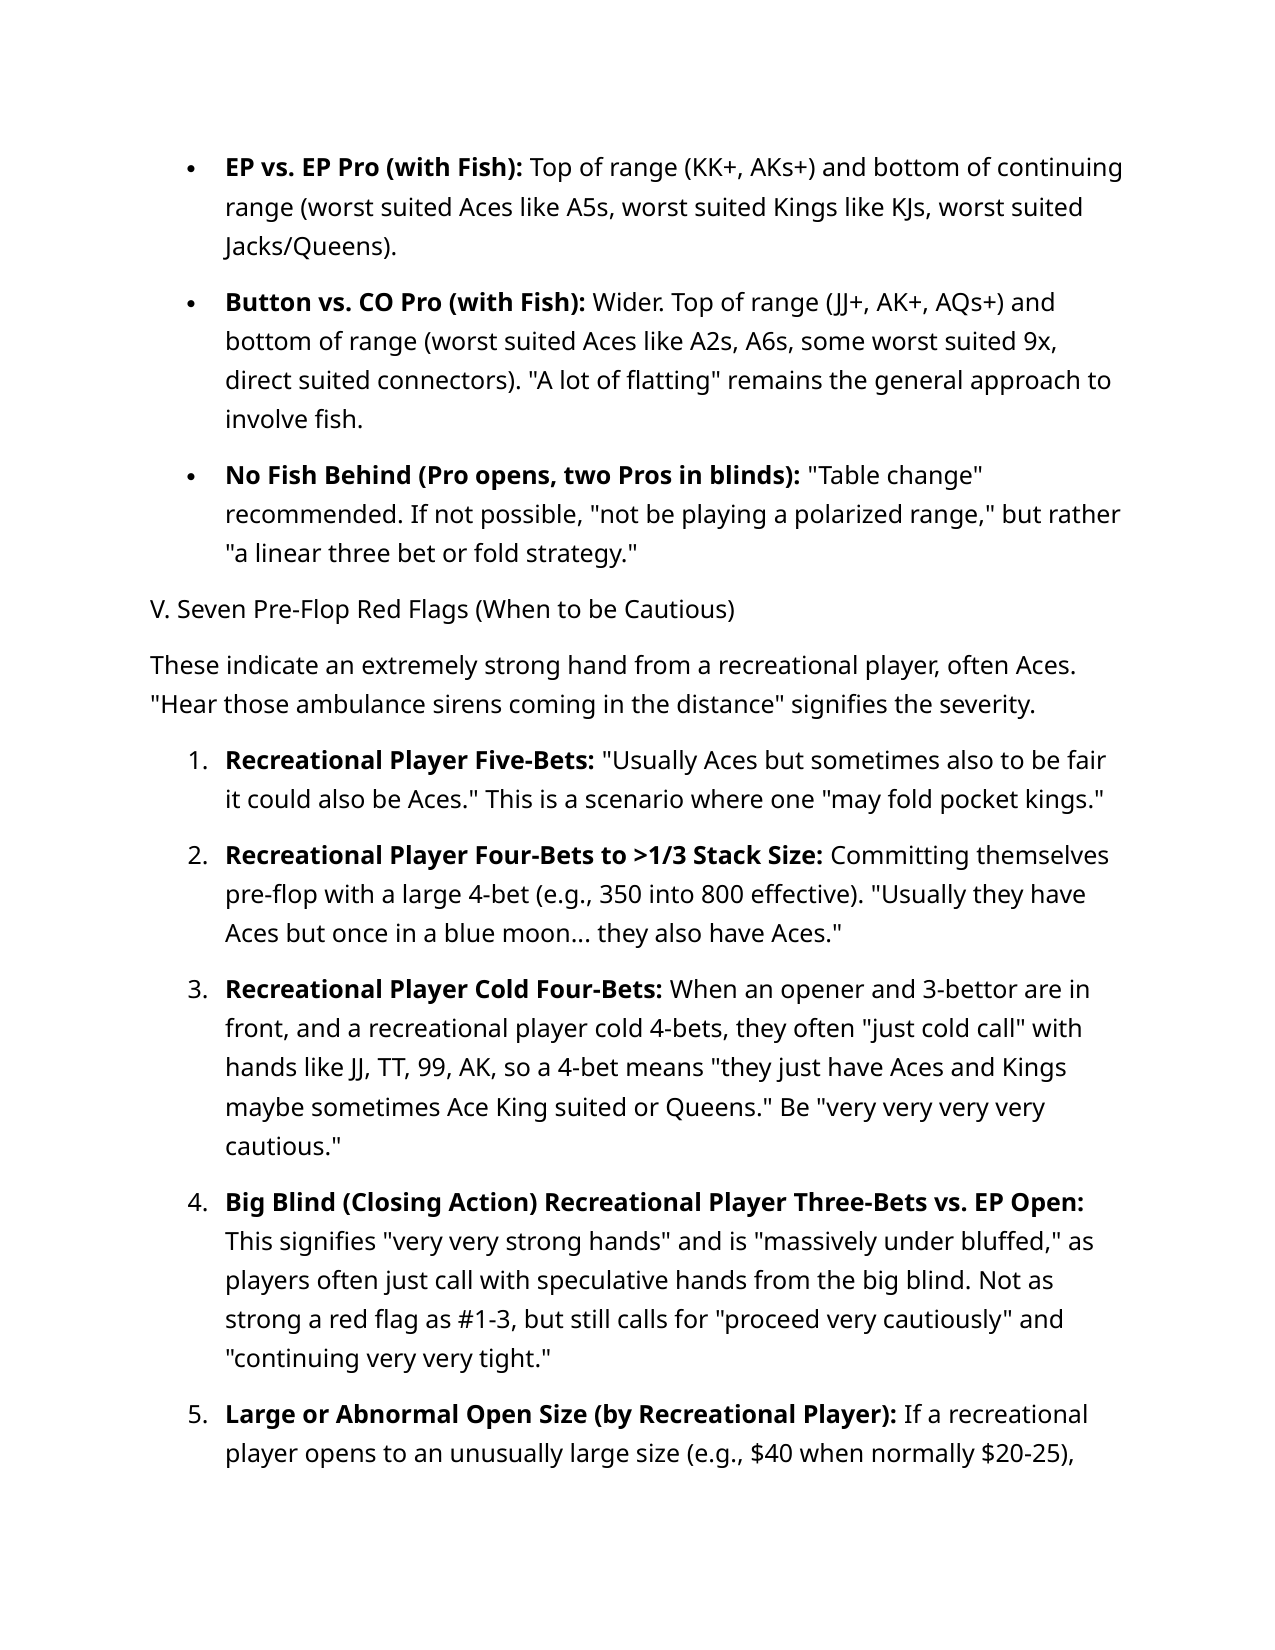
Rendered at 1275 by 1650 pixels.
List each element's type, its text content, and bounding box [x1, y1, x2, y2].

text These indicate an extremely strong hand from a recreational player, often Aces. "Hear those ambulance sirens coming in the distance" signifies the severity. [150, 647, 1125, 721]
text V. Seven Pre-Flop Red Flags (When to be Cautious) [150, 592, 1125, 626]
list Button vs. CO Pro (with Fish): Wider. Top of range (JJ+, AK+, AQs+) and bottom of range (worst suited Aces like A2s, A6s, some worst suited 9x, direct suited connectors). "A lot of flatting" remains the general approach to involve fish. [187, 284, 1125, 436]
list Recreational Player Four-Bets to >1/3 Stack Size: Committing themselves pre-flop with a large 4-bet (e.g., 350 into 800 effective). "Usually they have Aces but once in a blue moon... they also have Aces." [187, 837, 1125, 950]
list EP vs. EP Pro (with Fish): Top of range (KK+, AKs+) and bottom of continuing range (worst suited Aces like A5s, worst suited Kings like KJs, worst suited Jacks/Queens). [187, 150, 1125, 262]
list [187, 1397, 1125, 1470]
list Big Blind (Closing Action) Recreational Player Three-Bets vs. EP Open: This signifies "very very strong hands" and is "massively under bluffed," as players often just call with speculative hands from the big blind. Not as strong a red flag as #1-3, but still calls for "proceed very cautiously" and "continuing very very tight." [187, 1184, 1125, 1375]
list No Fish Behind (Pro opens, two Pros in blinds): "Table change" recommended. If not possible, "not be playing a polarized range," but rather "a linear three bet or fold strategy." [187, 457, 1125, 570]
list Recreational Player Cold Four-Bets: When an opener and 3-bettor are in front, and a recreational player cold 4-bets, they often "just cold call" with hands like JJ, TT, 99, AK, so a 4-bet means "they just have Aces and Kings maybe sometimes Ace King suited or Queens." Be "very very very very cautious." [187, 972, 1125, 1162]
list Recreational Player Five-Bets: "Usually Aces but sometimes also to be fair it could also be Aces." This is a scenario where one "may fold pocket kings." [187, 742, 1125, 816]
